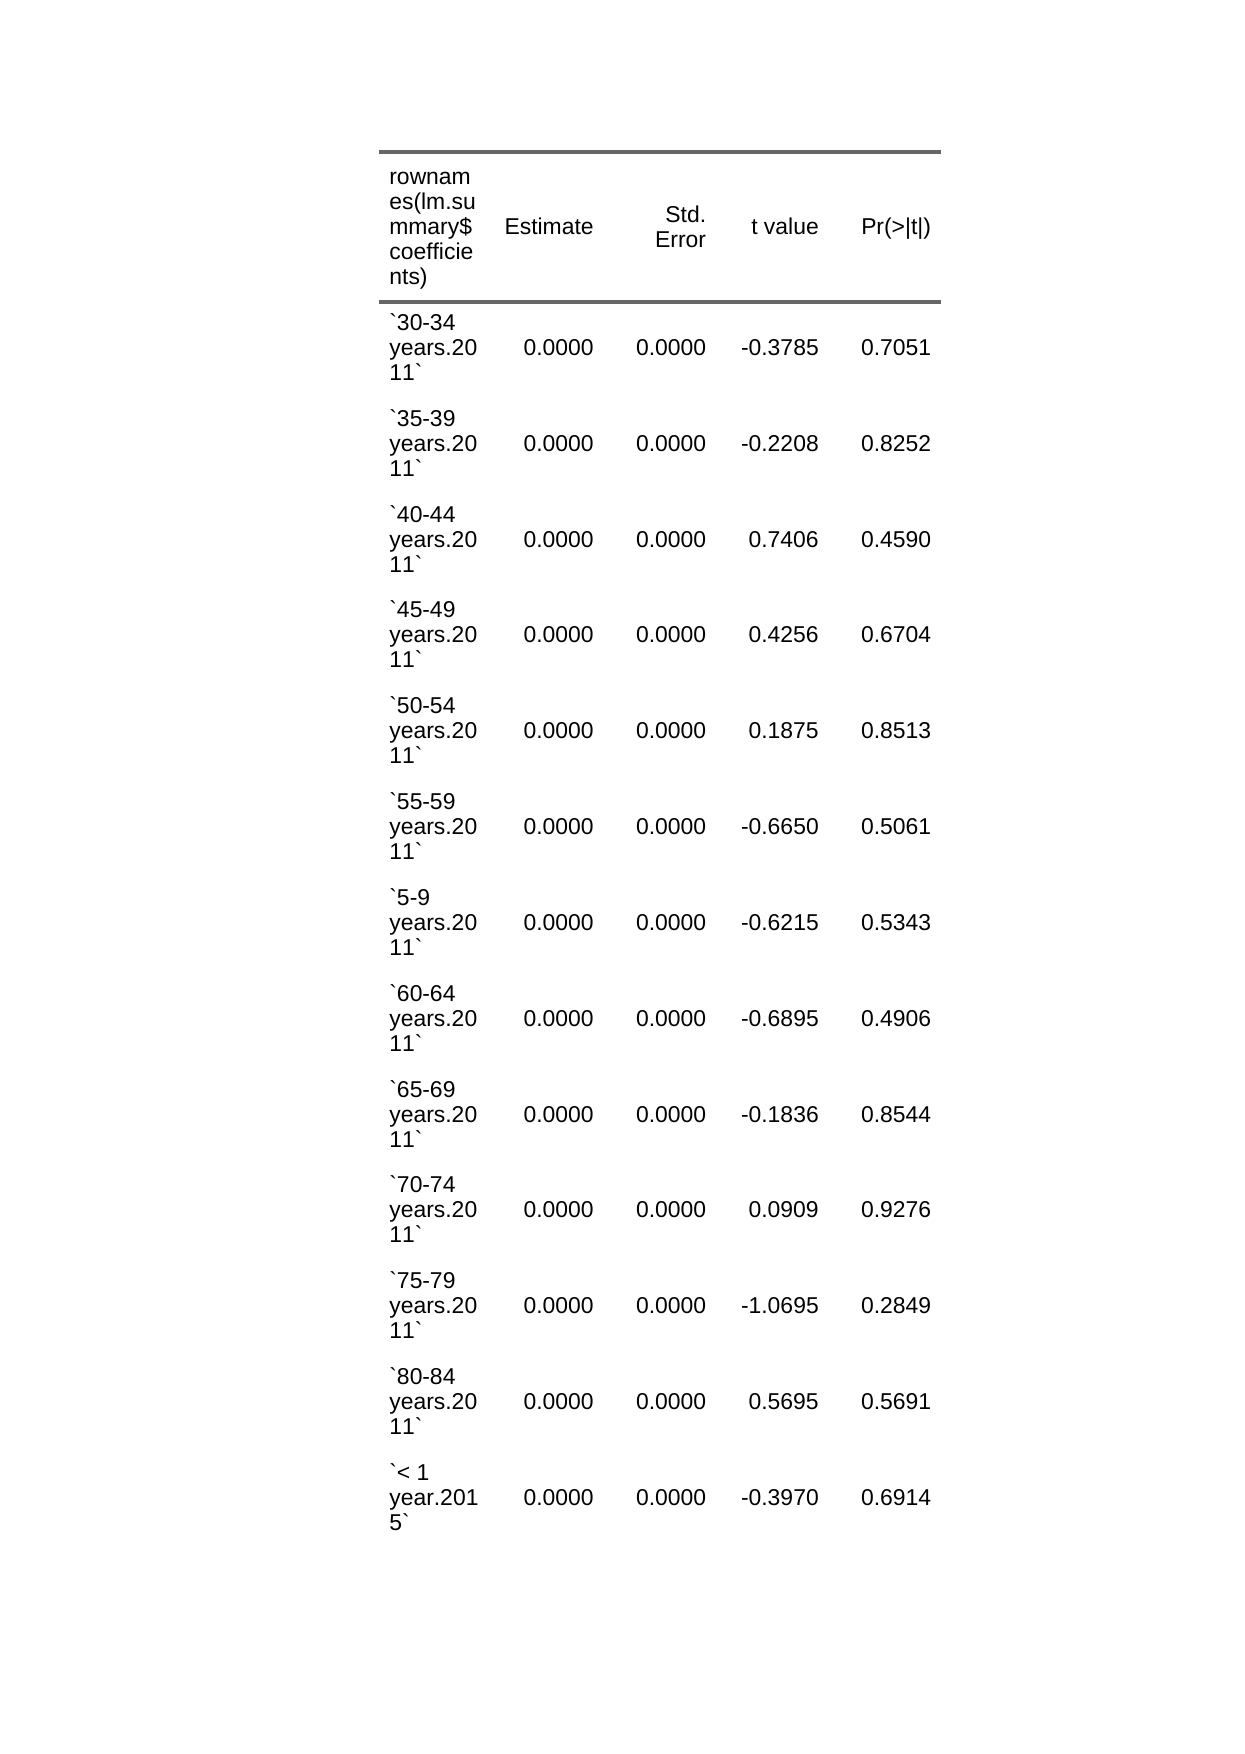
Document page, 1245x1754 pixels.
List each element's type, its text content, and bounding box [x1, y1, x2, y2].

table_cell 0.0000 [491, 396, 604, 492]
table_cell 0.0000 [604, 1067, 716, 1162]
table_cell 0.0000 [604, 588, 716, 683]
table_cell 0.0000 [491, 683, 604, 779]
table_cell 0.0000 [491, 1258, 604, 1354]
table_header t value [716, 154, 829, 300]
table_cell -0.3785 [716, 304, 829, 396]
table_cell -0.3970 [716, 1450, 829, 1546]
table_cell 0.0000 [604, 779, 716, 875]
table_cell 0.8252 [829, 396, 941, 492]
table_cell 0.4906 [829, 971, 941, 1067]
table_cell 0.0000 [604, 1354, 716, 1450]
table_cell 0.7406 [716, 492, 829, 587]
table_cell 0.0000 [491, 1163, 604, 1258]
table_cell 0.0000 [604, 492, 716, 587]
table_cell `55-59 years.2011` [379, 779, 491, 875]
table_cell 0.5691 [829, 1354, 941, 1450]
table_cell 0.0000 [491, 1067, 604, 1162]
table_cell `35-39 years.2011` [379, 396, 491, 492]
table_cell 0.6914 [829, 1450, 941, 1546]
table_cell 0.0000 [491, 971, 604, 1067]
table_cell 0.0000 [604, 304, 716, 396]
table_cell 0.0000 [604, 971, 716, 1067]
table_cell 0.8544 [829, 1067, 941, 1162]
table_cell 0.9276 [829, 1163, 941, 1258]
table_cell 0.0000 [491, 588, 604, 683]
table_cell 0.4590 [829, 492, 941, 587]
table_cell `65-69 years.2011` [379, 1067, 491, 1162]
table_cell 0.0000 [491, 492, 604, 587]
table_cell 0.0000 [604, 1163, 716, 1258]
table_cell 0.0000 [604, 683, 716, 779]
table_cell 0.0000 [491, 304, 604, 396]
table_cell 0.5061 [829, 779, 941, 875]
table_cell `80-84 years.2011` [379, 1354, 491, 1450]
table_header Pr(>|t|) [829, 154, 941, 300]
table_cell `30-34 years.2011` [379, 304, 491, 396]
table_cell 0.0000 [604, 1450, 716, 1546]
table_cell `45-49 years.2011` [379, 588, 491, 683]
table_cell 0.5695 [716, 1354, 829, 1450]
table_cell 0.0000 [604, 875, 716, 971]
table_header Estimate [491, 154, 604, 300]
table_cell 0.0000 [604, 1258, 716, 1354]
table_cell `75-79 years.2011` [379, 1258, 491, 1354]
table_cell -0.1836 [716, 1067, 829, 1162]
table_cell `< 1 year.2015` [379, 1450, 491, 1546]
table_cell -0.6650 [716, 779, 829, 875]
table_cell 0.4256 [716, 588, 829, 683]
table_cell 0.0000 [491, 779, 604, 875]
table_cell 0.5343 [829, 875, 941, 971]
table_cell `5-9 years.2011` [379, 875, 491, 971]
table_cell `60-64 years.2011` [379, 971, 491, 1067]
table_cell 0.8513 [829, 683, 941, 779]
table_cell 0.0000 [604, 396, 716, 492]
table_cell `50-54 years.2011` [379, 683, 491, 779]
table_cell `70-74 years.2011` [379, 1163, 491, 1258]
table_cell -0.6215 [716, 875, 829, 971]
table_header rownames(lm.summary$coefficients) [379, 154, 491, 300]
table_cell 0.1875 [716, 683, 829, 779]
table_cell 0.0000 [491, 875, 604, 971]
table_cell 0.7051 [829, 304, 941, 396]
table_cell 0.0000 [491, 1354, 604, 1450]
table_cell -1.0695 [716, 1258, 829, 1354]
table_cell `40-44 years.2011` [379, 492, 491, 587]
table_header Std. Error [604, 154, 716, 300]
table_cell -0.2208 [716, 396, 829, 492]
table_cell 0.0909 [716, 1163, 829, 1258]
table_cell 0.2849 [829, 1258, 941, 1354]
table_cell 0.6704 [829, 588, 941, 683]
table_cell -0.6895 [716, 971, 829, 1067]
table_cell 0.0000 [491, 1450, 604, 1546]
